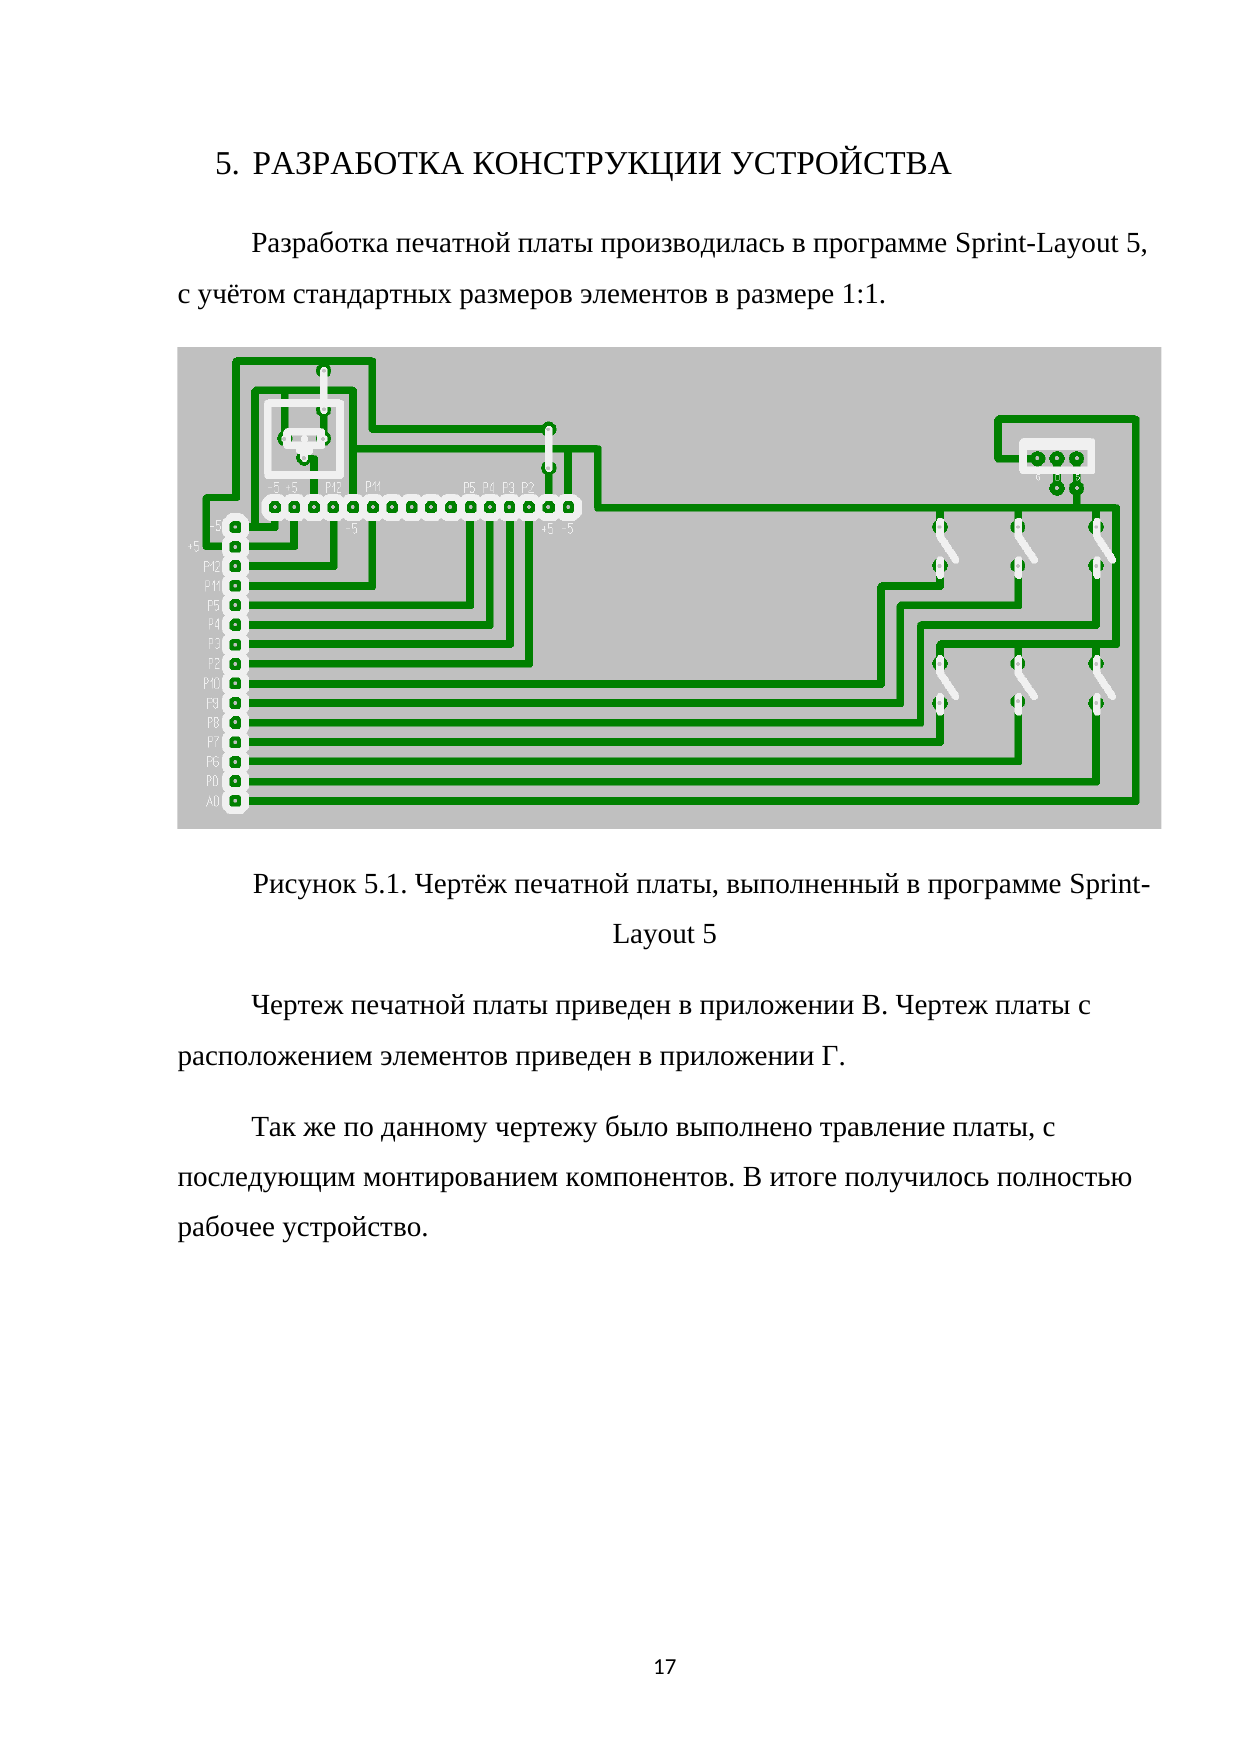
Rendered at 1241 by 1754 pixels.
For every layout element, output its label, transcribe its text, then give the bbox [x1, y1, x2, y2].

text Чертеж печатной платы приведен в приложении В. Чертеж платы с расположением элементов приведен в приложении Г. [177, 987, 1152, 1071]
list Разработка конструкции устройства [215, 143, 1152, 181]
text Так же по данному чертежу было выполнено травление платы, с последующим монтированием компонентов. В итоге получилось полностью рабочее устройство. [177, 1109, 1152, 1243]
picture [177, 347, 1162, 829]
text Разработка печатной платы производилась в программе Sprint-Layout 5, с учётом стандартных размеров элементов в размере 1:1. [177, 226, 1152, 309]
text Рисунок 5.1. Чертёж печатной платы, выполненный в программе Sprint-Layout 5 [177, 866, 1152, 950]
